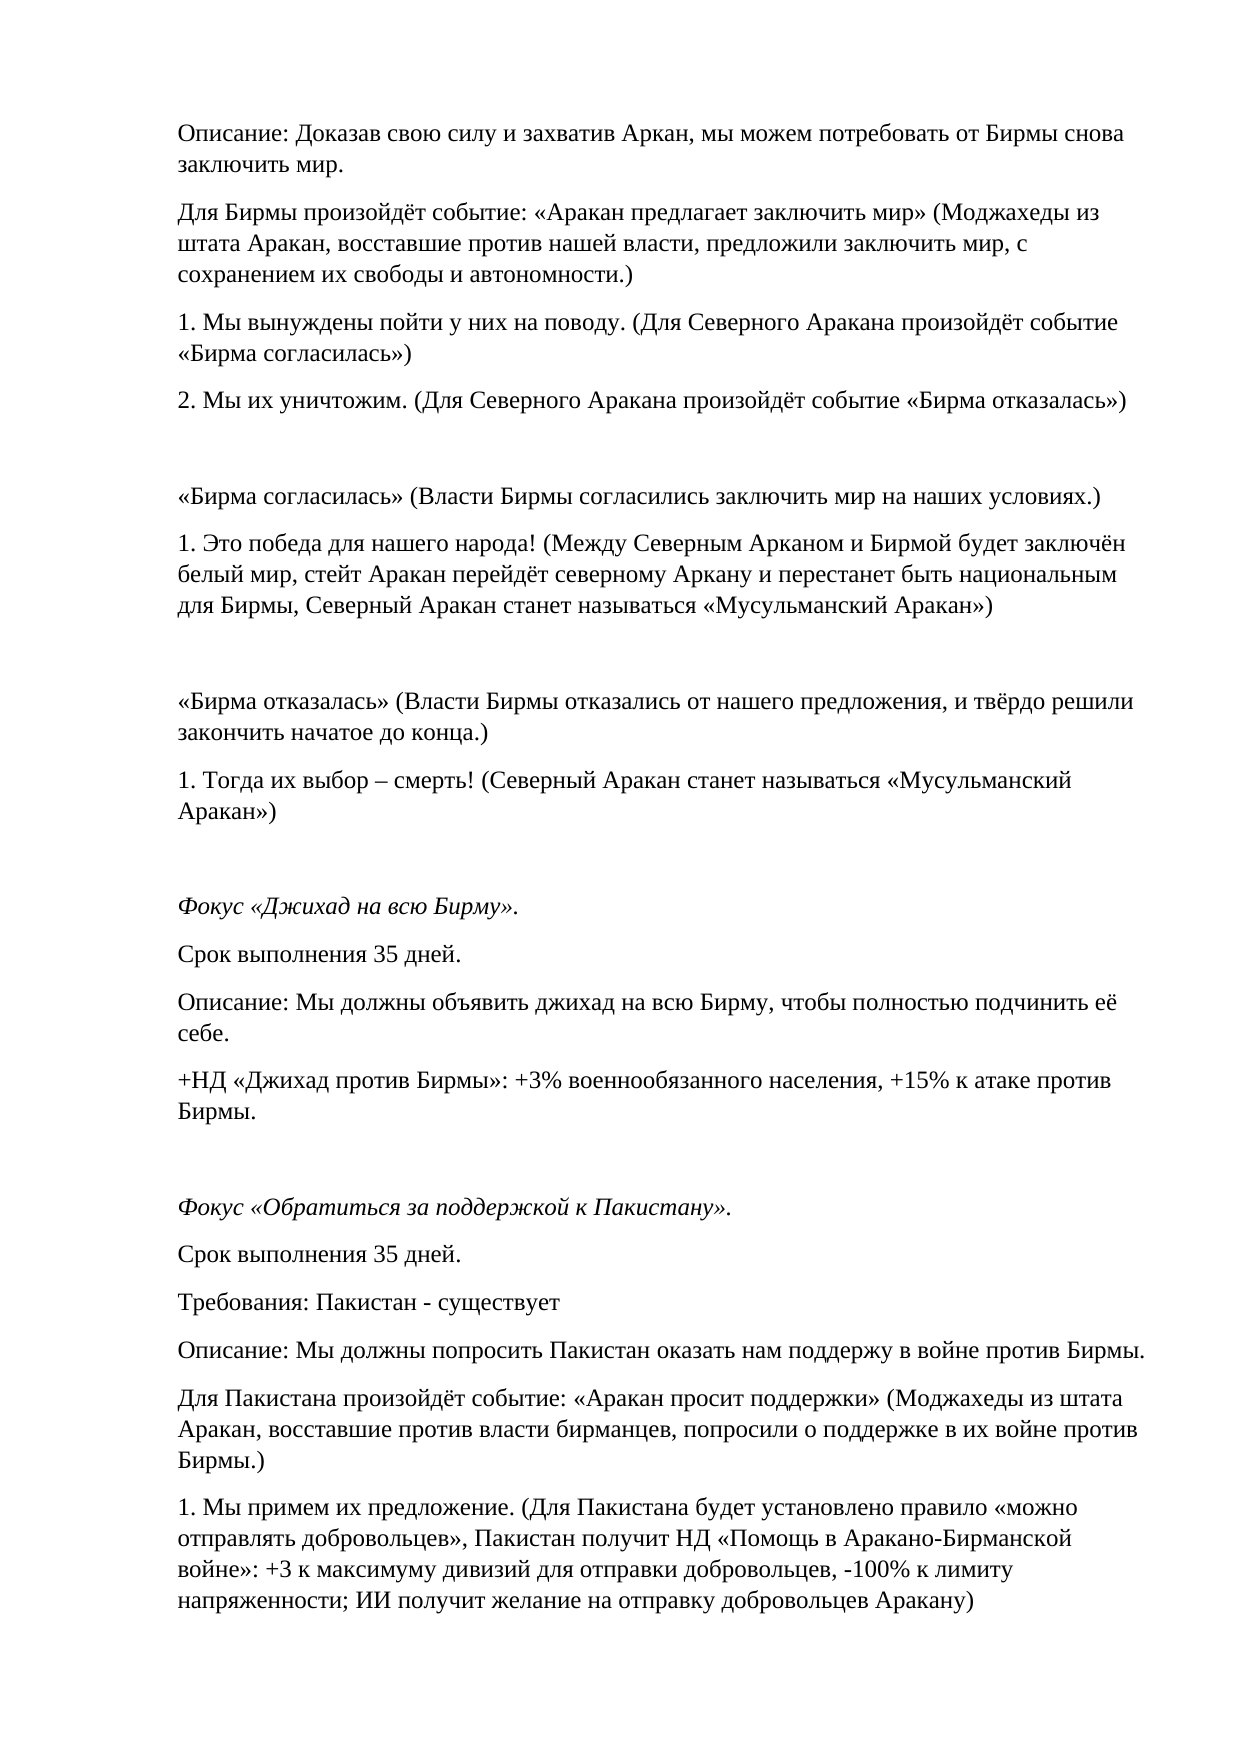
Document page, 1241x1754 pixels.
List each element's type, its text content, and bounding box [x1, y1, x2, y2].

text 1. Тогда их выбор – смерть! (Северный Аракан станет называться «Мусульманский Аракан») [177, 765, 1152, 824]
text Срок выполнения 35 дней. [177, 1239, 1152, 1268]
text Требования: Пакистан - существует [177, 1287, 1152, 1316]
text Описание: Доказав свою силу и захватив Аркан, мы можем потребовать от Бирмы снова заключить мир. [177, 118, 1152, 178]
text «Бирма согласилась» (Власти Бирмы согласились заключить мир на наших условиях.) [177, 481, 1152, 509]
text Описание: Мы должны объявить джихад на всю Бирму, чтобы полностью подчинить её себе. [177, 987, 1152, 1046]
text «Бирма отказалась» (Власти Бирмы отказались от нашего предложения, и твёрдо решили закончить начатое до конца.) [177, 686, 1152, 746]
text Для Пакистана произойдёт событие: «Аракан просит поддержки» (Моджахеды из штата Аракан, восставшие против власти бирманцев, попросили о поддержке в их войне против Бирмы.) [177, 1383, 1152, 1473]
text Срок выполнения 35 дней. [177, 939, 1152, 968]
text 2. Мы их уничтожим. (Для Северного Аракана произойдёт событие «Бирма отказалась») [177, 385, 1152, 414]
text 1. Мы вынуждены пойти у них на поводу. (Для Северного Аракана произойдёт событие «Бирма согласилась») [177, 307, 1152, 366]
text Описание: Мы должны попросить Пакистан оказать нам поддержу в войне против Бирмы. [177, 1335, 1152, 1364]
text +НД «Джихад против Бирмы»: +3% военнообязанного населения, +15% к атаке против Бирмы. [177, 1065, 1152, 1125]
text 1. Мы примем их предложение. (Для Пакистана будет установлено правило «можно отправлять добровольцев», Пакистан получит НД «Помощь в Аракано-Бирманской войне»: +3 к максимуму дивизий для отправки добровольцев, -100% к лимиту напряженности; ИИ получит желание на отправку добровольцев Аракану) [177, 1492, 1152, 1614]
text 1. Это победа для нашего народа! (Между Северным Арканом и Бирмой будет заключён белый мир, стейт Аракан перейдёт северному Аркану и перестанет быть национальным для Бирмы, Северный Аракан станет называться «Мусульманский Аракан») [177, 528, 1152, 619]
text Фокус «Обратиться за поддержкой к Пакистану». [177, 1192, 1152, 1221]
text Фокус «Джихад на всю Бирму». [177, 891, 1152, 920]
